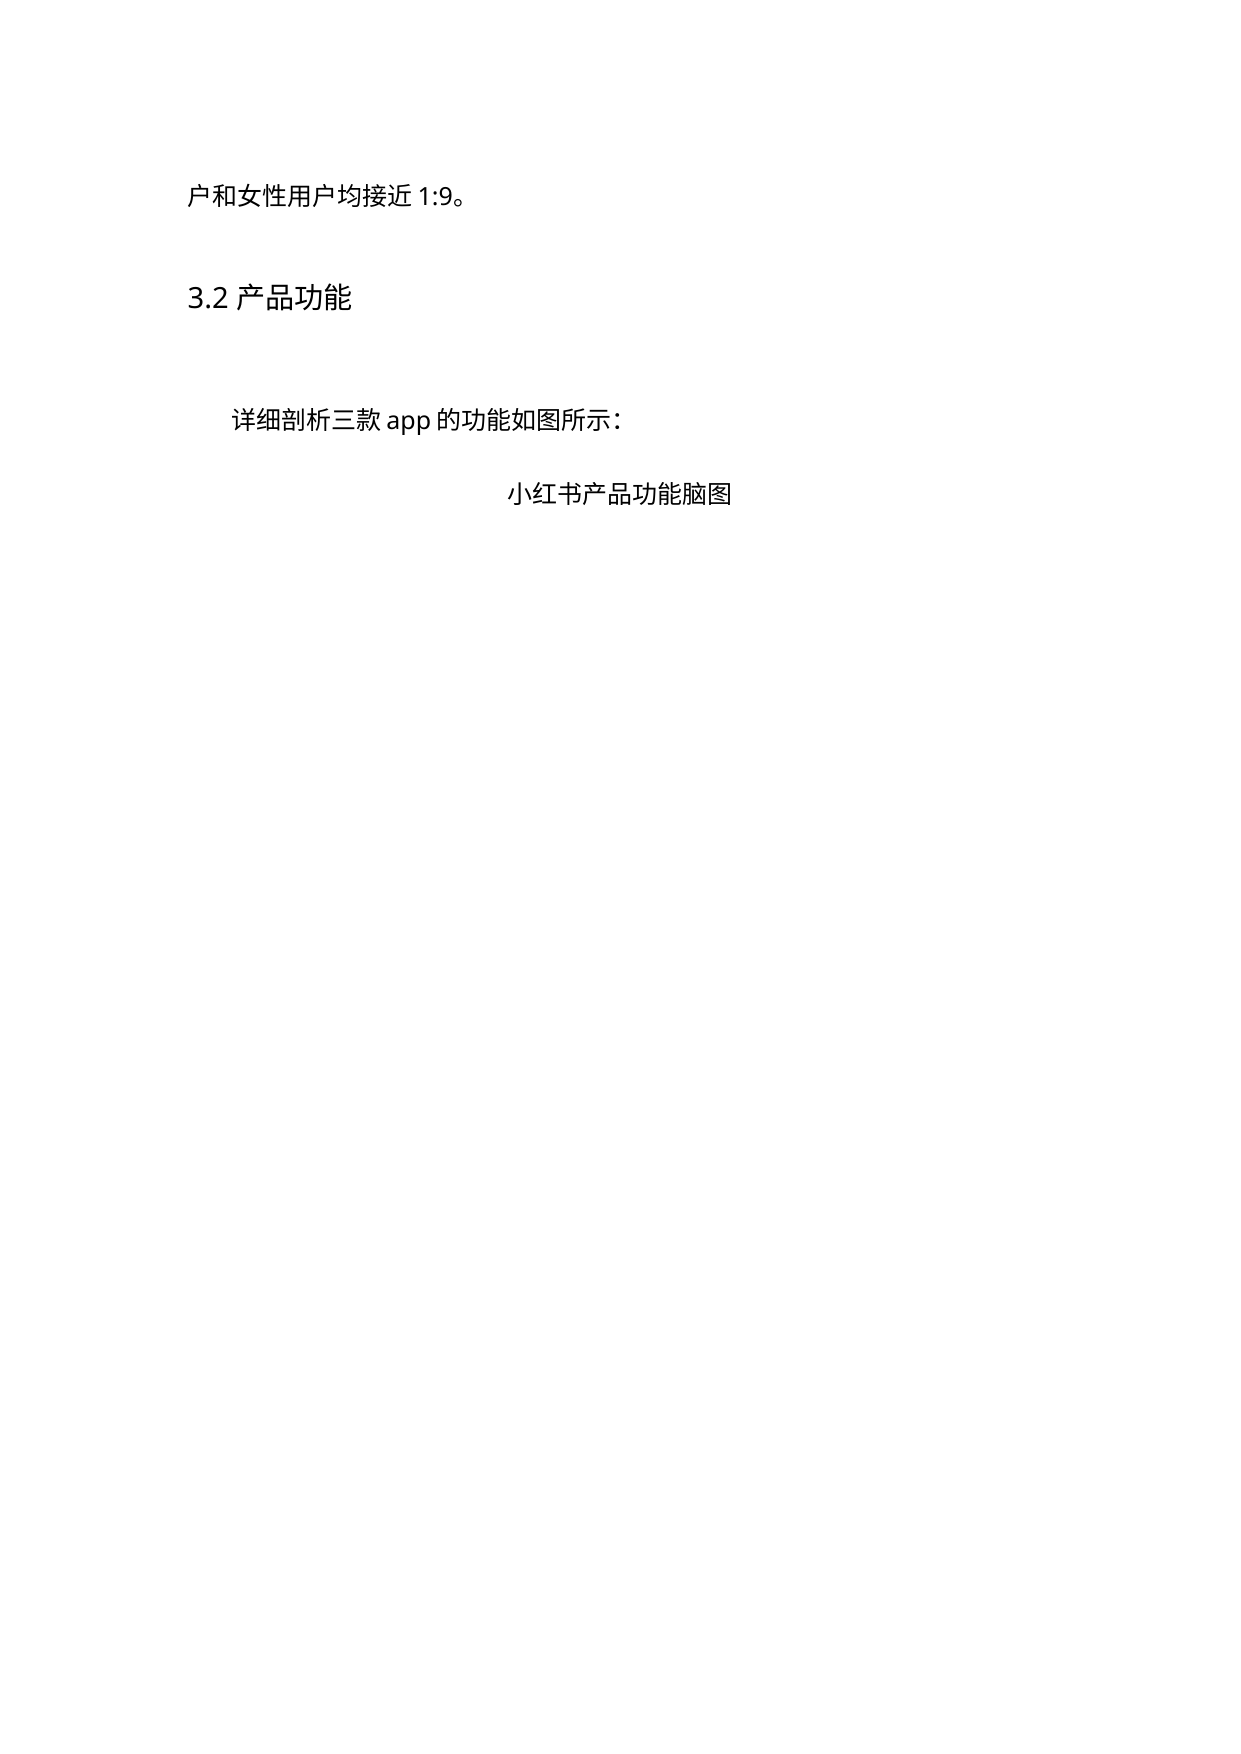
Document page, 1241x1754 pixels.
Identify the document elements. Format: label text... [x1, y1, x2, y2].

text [187, 162, 1053, 227]
text 详细剖析三款app的功能如图所示： [187, 386, 1053, 451]
text 小红书产品功能脑图 [187, 460, 1053, 525]
subtitle 3.2 产品功能 [187, 263, 1053, 328]
